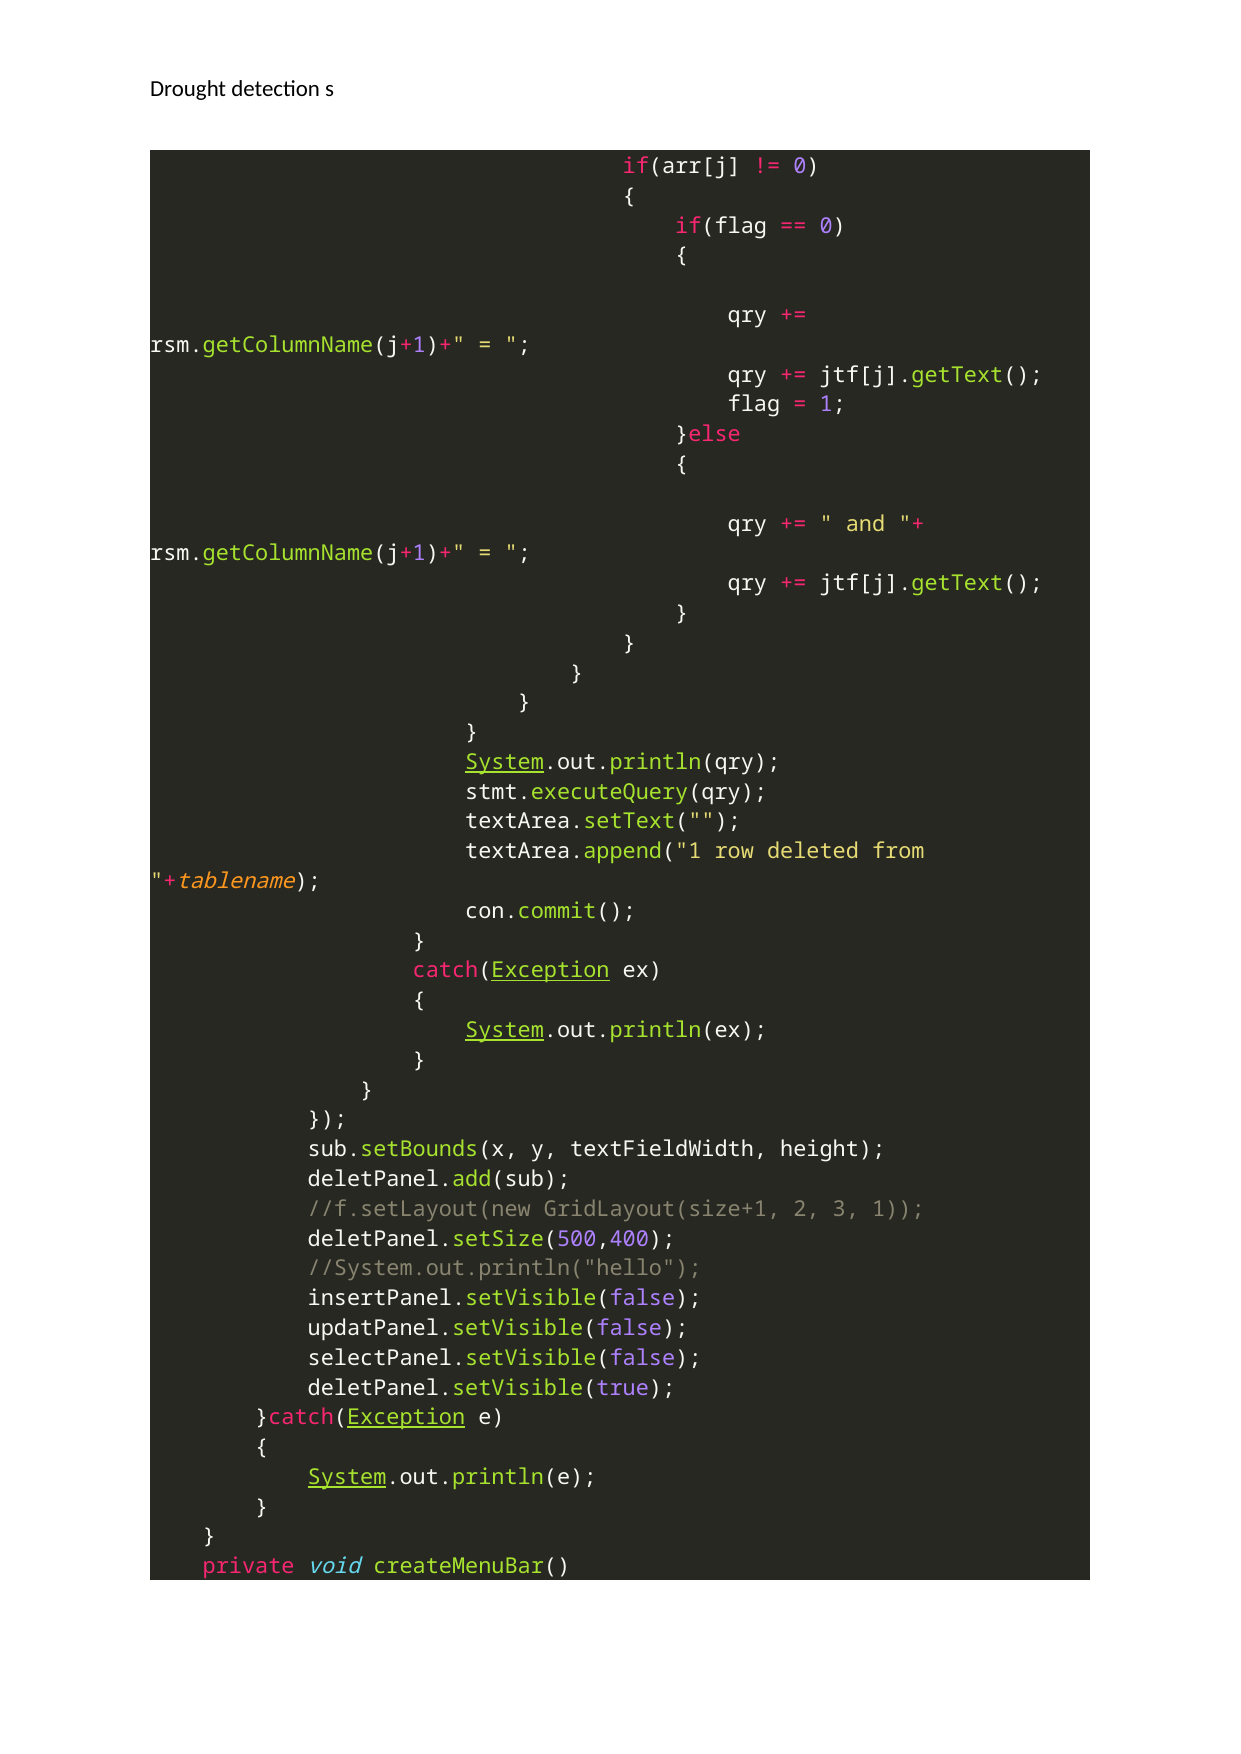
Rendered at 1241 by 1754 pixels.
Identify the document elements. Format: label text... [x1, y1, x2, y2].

text qry += jtf[j].getText(); [150, 567, 1090, 597]
text updatPanel.setVisible(false); [150, 1312, 1090, 1342]
text con.commit(); [150, 895, 1090, 924]
text private void createMenuBar() [150, 1550, 1090, 1580]
text //f.setLayout(new GridLayout(size+1, 2, 3, 1)); [150, 1193, 1090, 1222]
text textArea.append("1 row deleted from "+tablename); [150, 835, 1090, 895]
text { [150, 448, 1090, 478]
text } [150, 656, 1090, 686]
text qry += jtf[j].getText(); [150, 358, 1090, 388]
text } [150, 597, 1090, 627]
text }); [150, 1103, 1090, 1133]
text { [150, 1431, 1090, 1461]
text if(arr[j] != 0) [150, 150, 1090, 180]
text stmt.executeQuery(qry); [150, 776, 1090, 805]
text } [150, 686, 1090, 716]
text insertPanel.setVisible(false); [150, 1282, 1090, 1312]
text }else [150, 418, 1090, 448]
text { [150, 239, 1090, 269]
text }catch(Exception e) [150, 1401, 1090, 1431]
text qry += " and "+ rsm.getColumnName(j+1)+" = "; [150, 507, 1090, 567]
text { [150, 984, 1090, 1014]
text } [150, 1073, 1090, 1103]
text System.out.println(ex); [150, 1014, 1090, 1044]
text deletPanel.setSize(500,400); [150, 1222, 1090, 1252]
text deletPanel.add(sub); [150, 1163, 1090, 1193]
text deletPanel.setVisible(true); [150, 1371, 1090, 1401]
text } [150, 1491, 1090, 1520]
text qry += rsm.getColumnName(j+1)+" = "; [150, 299, 1090, 358]
text //System.out.println("hello"); [150, 1252, 1090, 1282]
text if(flag == 0) [150, 209, 1090, 239]
text } [150, 627, 1090, 656]
text } [150, 716, 1090, 746]
text } [150, 1520, 1090, 1550]
text textArea.setText(""); [150, 805, 1090, 835]
text flag = 1; [150, 388, 1090, 418]
text System.out.println(qry); [150, 746, 1090, 776]
text sub.setBounds(x, y, textFieldWidth, height); [150, 1133, 1090, 1163]
text { [150, 180, 1090, 209]
text catch(Exception ex) [150, 954, 1090, 984]
text System.out.println(e); [150, 1461, 1090, 1491]
text selectPanel.setVisible(false); [150, 1342, 1090, 1371]
text } [150, 924, 1090, 954]
text } [150, 1044, 1090, 1073]
